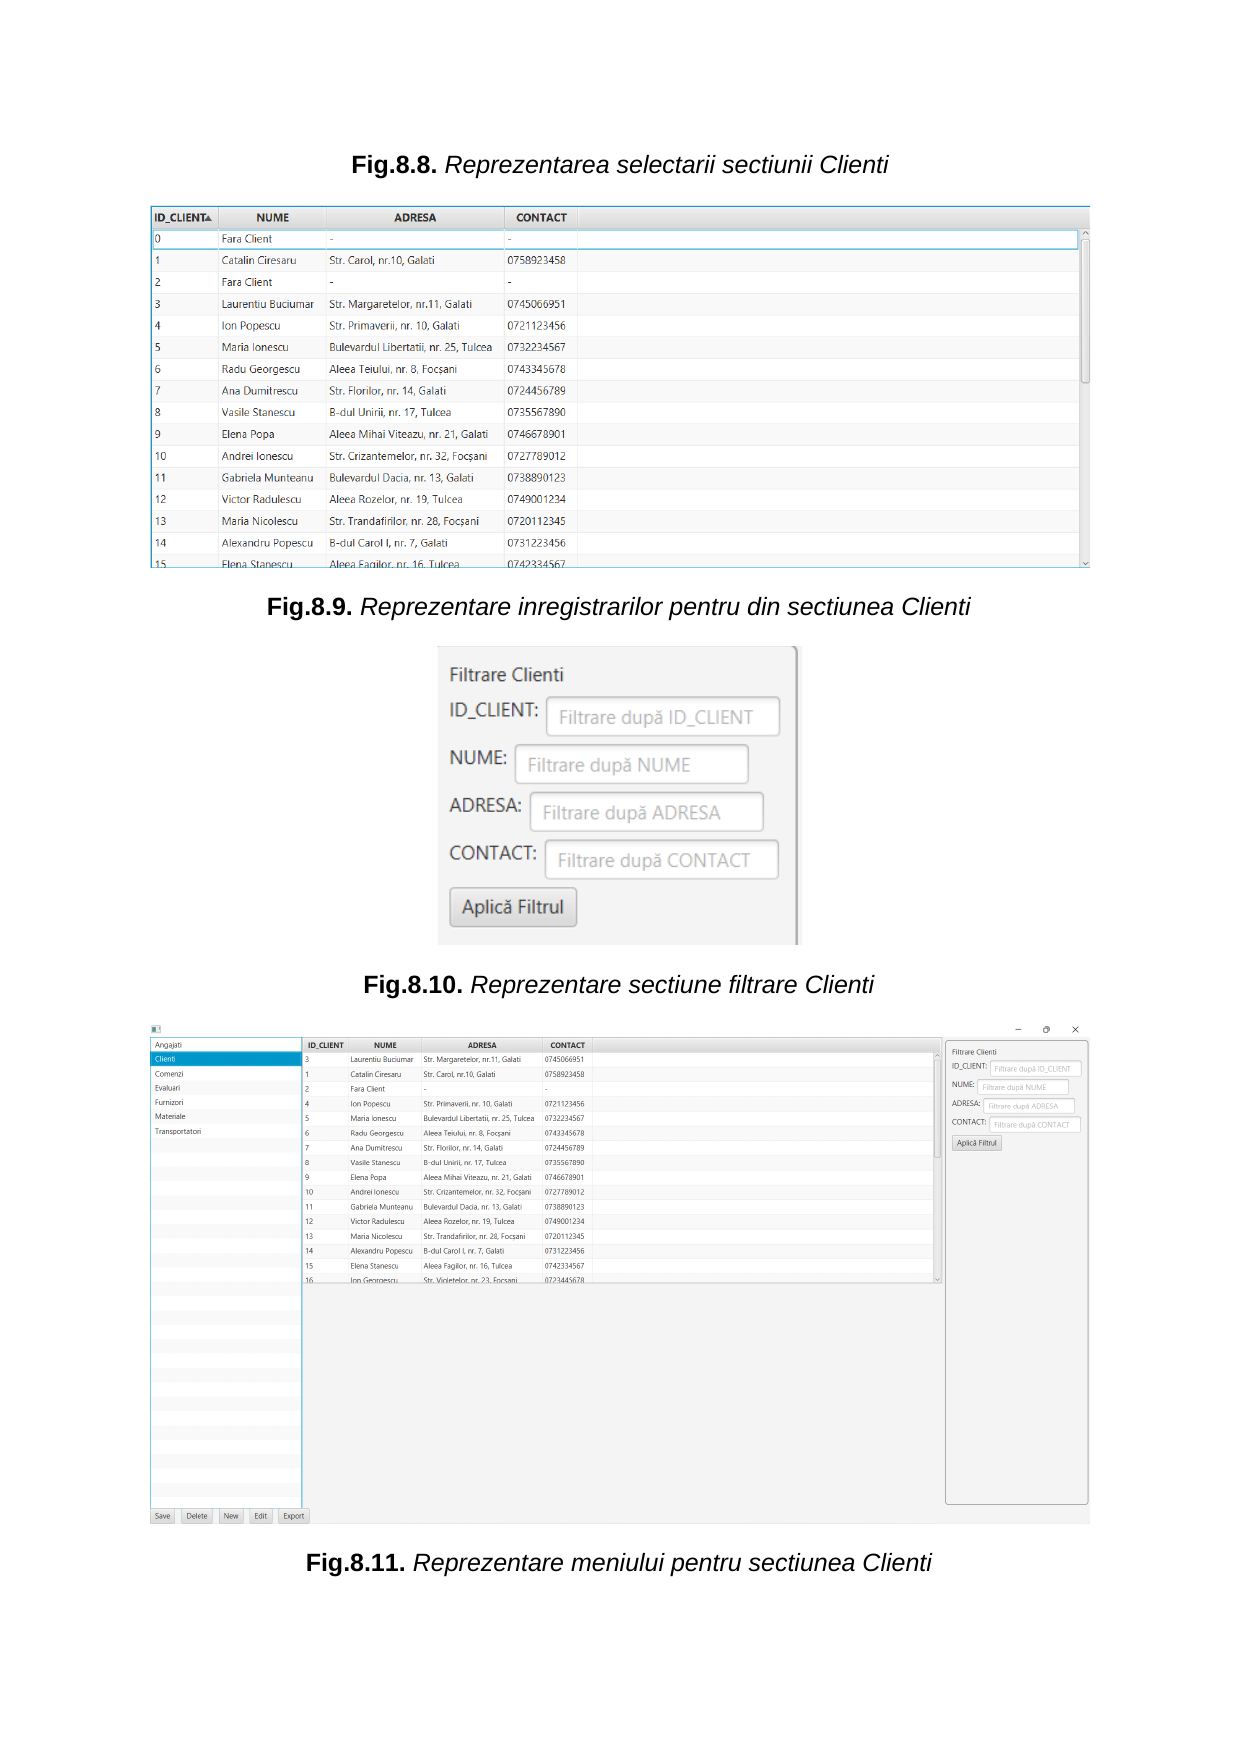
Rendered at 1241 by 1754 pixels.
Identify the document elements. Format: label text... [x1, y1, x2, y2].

text Fig.8.10. Reprezentare sectiune filtrare Clienti [150, 970, 1090, 998]
text Fig.8.9. Reprezentare inregistrarilor pentru din sectiunea Clienti [150, 592, 1090, 621]
picture [153, 208, 1091, 568]
picture [150, 1023, 1091, 1524]
text Fig.8.11. Reprezentare meniului pentru sectiunea Clienti [150, 1548, 1090, 1577]
text Fig.8.8. Reprezentarea selectarii sectiunii Clienti [150, 150, 1090, 179]
picture [437, 646, 803, 945]
